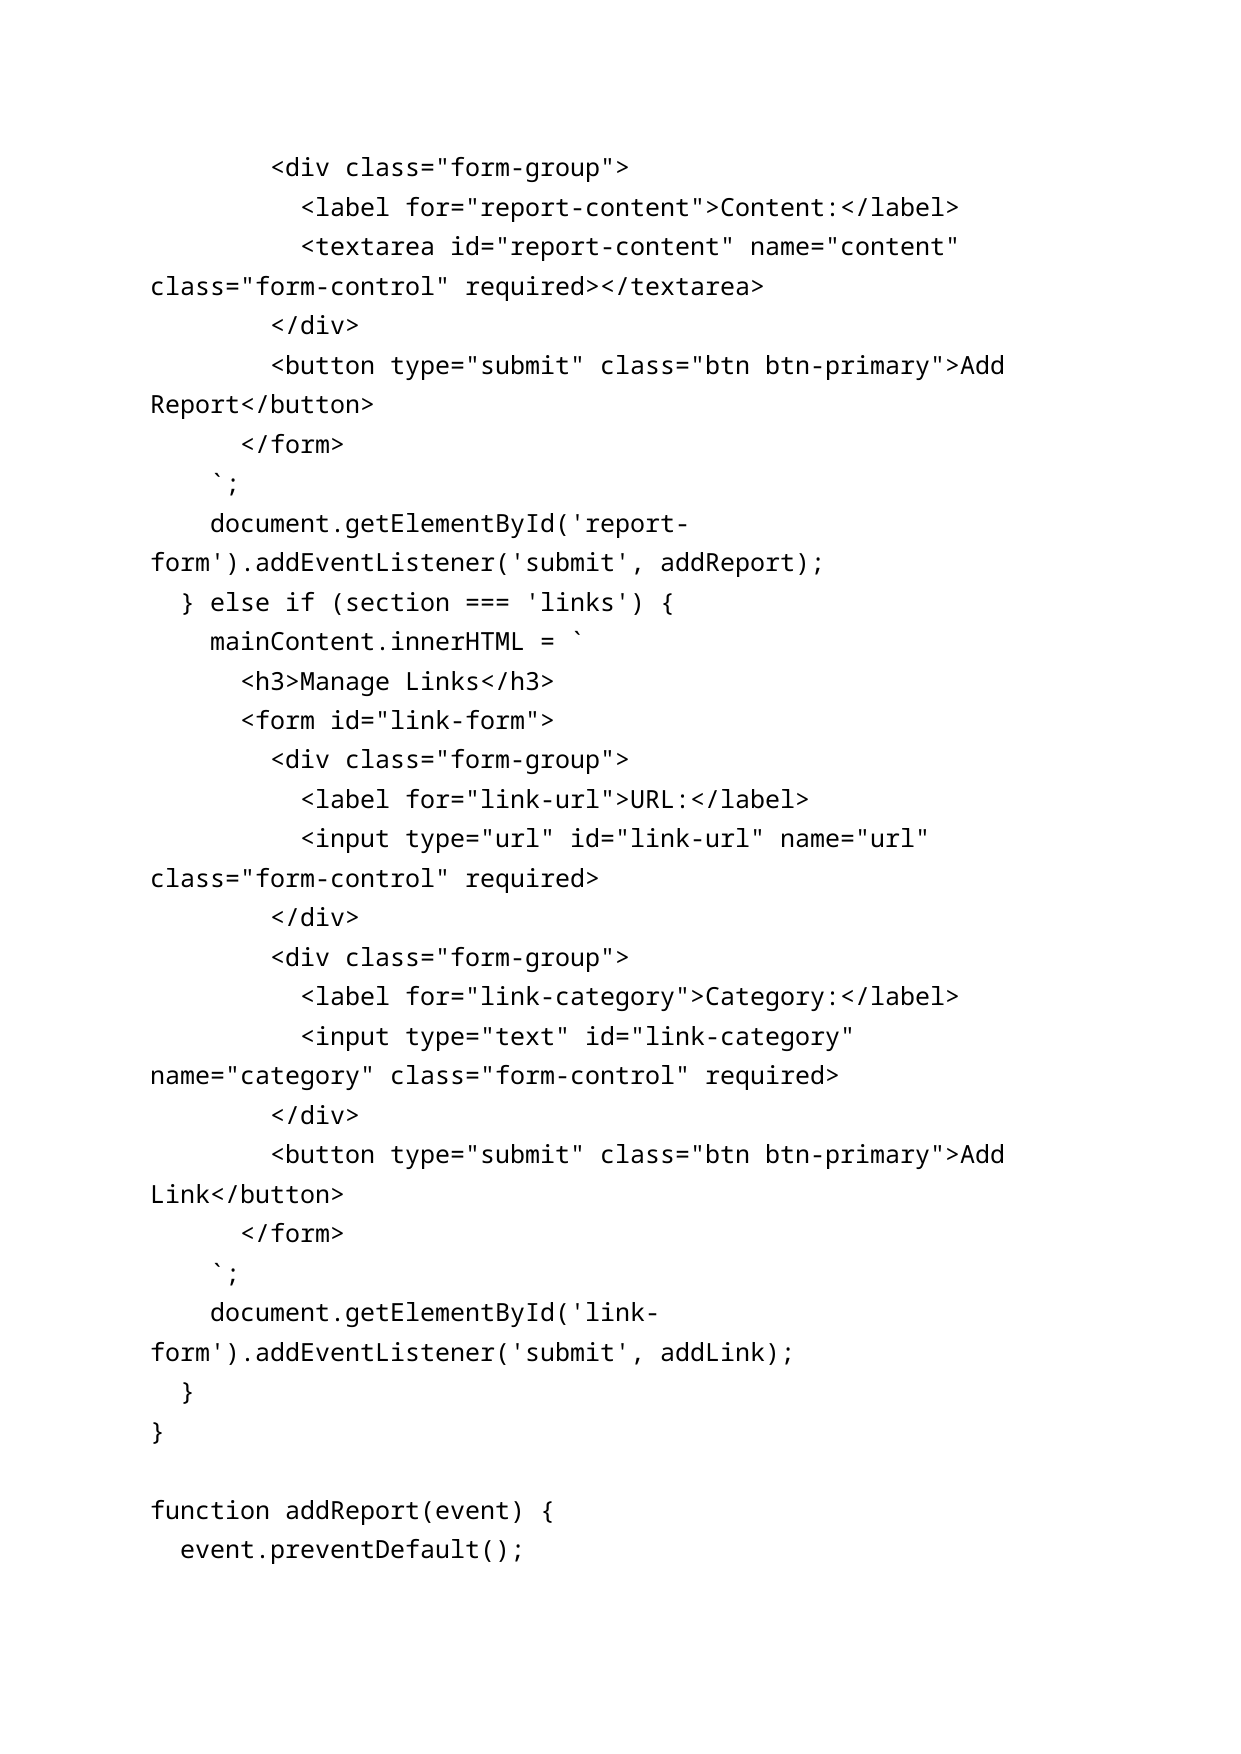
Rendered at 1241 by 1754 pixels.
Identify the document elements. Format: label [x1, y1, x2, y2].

text [150, 150, 1090, 1566]
